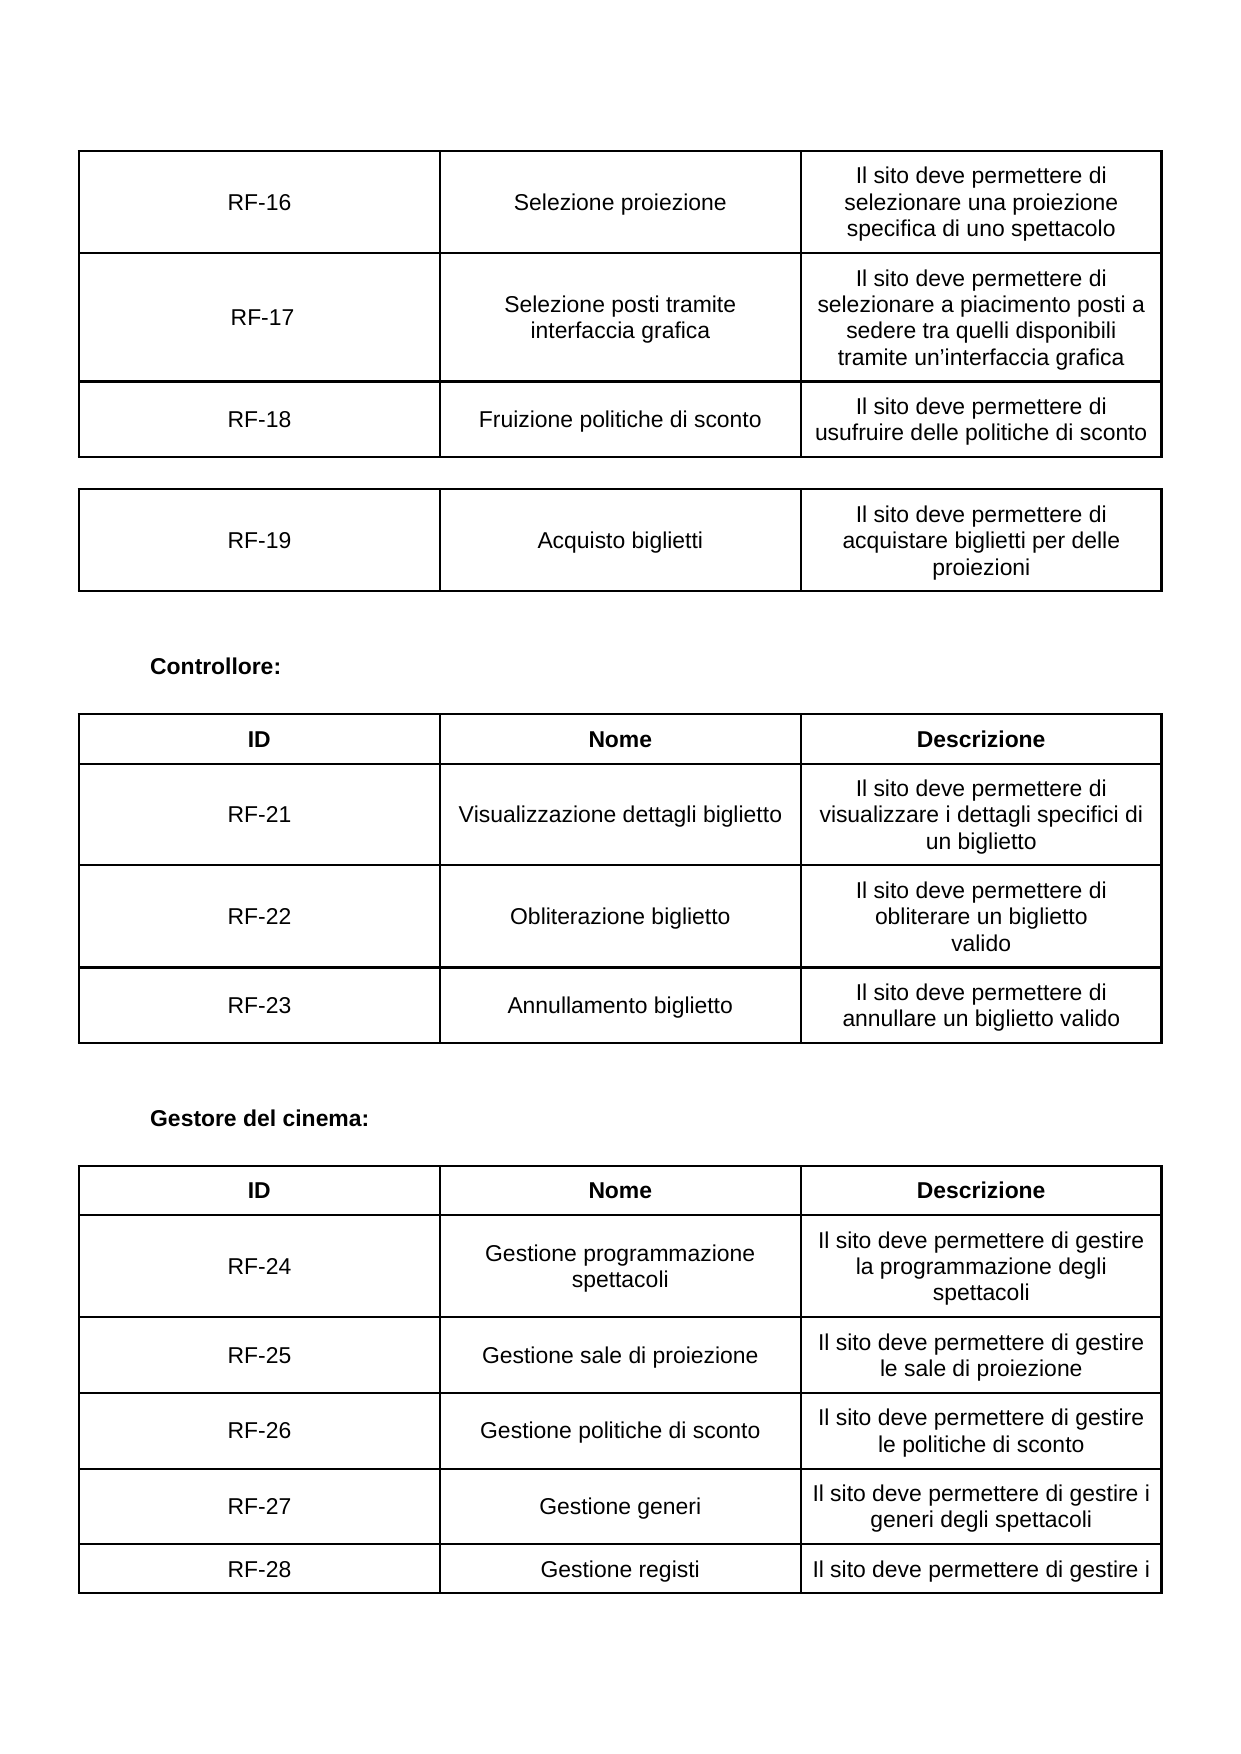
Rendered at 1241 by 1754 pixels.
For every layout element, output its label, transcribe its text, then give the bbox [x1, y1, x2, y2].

table_cell RF-26 [80, 1394, 439, 1467]
table_header Descrizione [802, 1167, 1160, 1214]
table_cell RF-17 [80, 254, 439, 380]
table_cell RF-22 [80, 866, 439, 966]
table_cell Il sito deve permettere di gestire le politiche di sconto [802, 1394, 1160, 1467]
table_cell RF-25 [80, 1318, 439, 1392]
table_cell Gestione programmazione spettacoli [441, 1216, 800, 1316]
table_header Acquisto biglietti [441, 490, 800, 590]
table_cell Visualizzazione dettagli biglietto [441, 765, 800, 864]
table_cell Il sito deve permettere di obliterare un biglietto valido [802, 866, 1160, 966]
table_header ID [80, 715, 439, 762]
table_cell Gestione registi [441, 1545, 800, 1592]
table_cell Il sito deve permettere di usufruire delle politiche di sconto [802, 383, 1160, 456]
table_cell Obliterazione biglietto [441, 866, 800, 966]
table_cell Il sito deve permettere di gestire le sale di proiezione [802, 1318, 1160, 1392]
table_cell Il sito deve permettere di gestire la programmazione degli spettacoli [802, 1216, 1160, 1316]
table_cell Il sito deve permettere di visualizzare i dettagli specifici di un biglietto [802, 765, 1160, 864]
table_cell RF-27 [80, 1470, 439, 1543]
table_cell Gestione sale di proiezione [441, 1318, 800, 1392]
table_cell Annullamento biglietto [441, 969, 800, 1042]
table_cell Il sito deve permettere di annullare un biglietto valido [802, 969, 1160, 1042]
table_cell RF-21 [80, 765, 439, 864]
text Gestore del cinema: [150, 1104, 1090, 1131]
table_header RF-19 [80, 490, 439, 590]
table_header Il sito deve permettere di acquistare biglietti per delle proiezioni [802, 490, 1160, 590]
table_cell RF-16 [80, 152, 439, 252]
table_cell RF-18 [80, 383, 439, 456]
table_cell Selezione posti tramite interfaccia grafica [441, 254, 800, 380]
table_header Nome [441, 715, 800, 762]
table_header Descrizione [802, 715, 1160, 762]
table_cell Fruizione politiche di sconto [441, 383, 800, 456]
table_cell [802, 1545, 1160, 1592]
table_cell Gestione generi [441, 1470, 800, 1543]
table_cell Il sito deve permettere di selezionare una proiezione specifica di uno spettacolo [802, 152, 1160, 252]
text Controllore: [150, 653, 1090, 679]
table_cell RF-24 [80, 1216, 439, 1316]
table_cell Gestione politiche di sconto [441, 1394, 800, 1467]
table_cell RF-28 [80, 1545, 439, 1592]
table_cell Selezione proiezione [441, 152, 800, 252]
table_cell RF-23 [80, 969, 439, 1042]
table_header ID [80, 1167, 439, 1214]
table_header Nome [441, 1167, 800, 1214]
table_cell Il sito deve permettere di selezionare a piacimento posti a sedere tra quelli disponibili tramite un’interfaccia grafica [802, 254, 1160, 380]
table_cell Il sito deve permettere di gestire i generi degli spettacoli [802, 1470, 1160, 1543]
